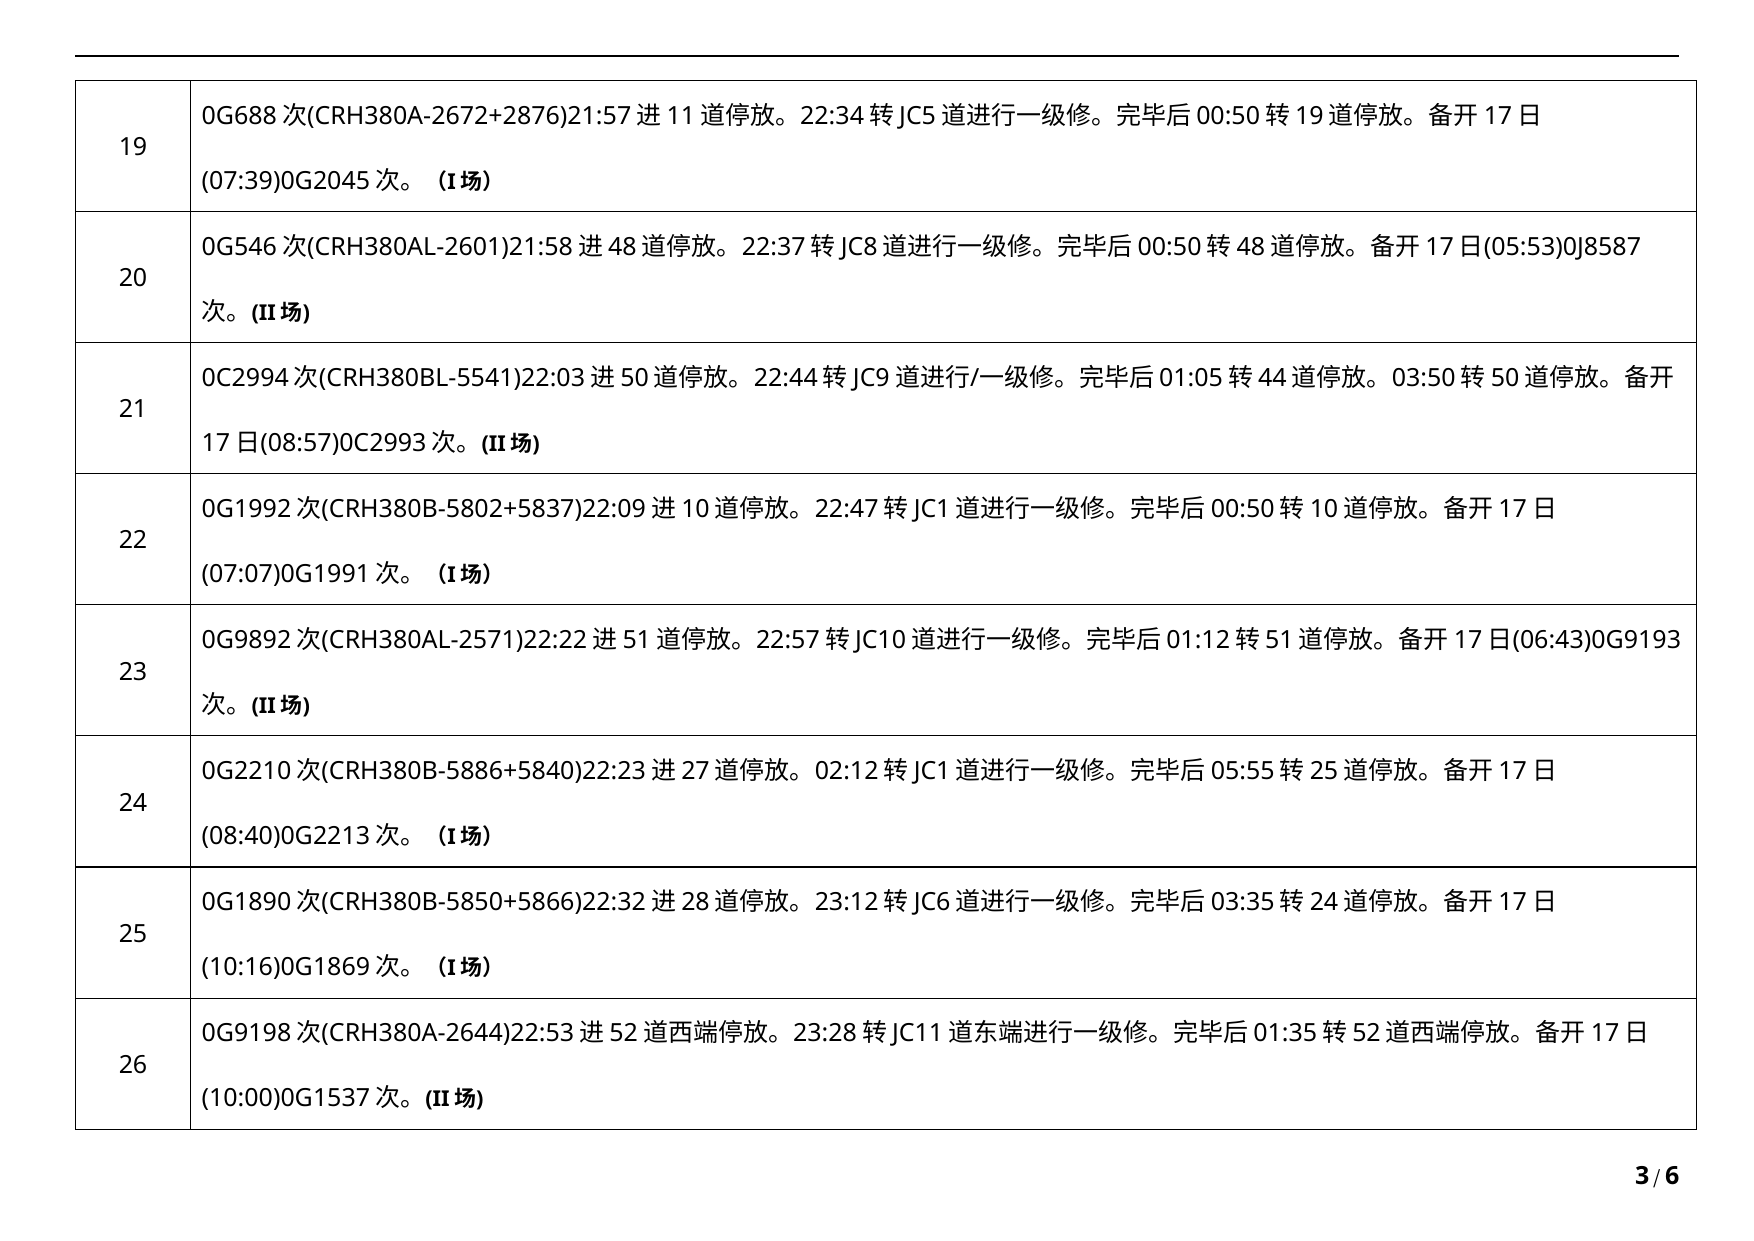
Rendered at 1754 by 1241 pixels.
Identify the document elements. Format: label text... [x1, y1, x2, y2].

table_cell 26 [76, 999, 190, 1128]
table_cell 0G1992次(CRH380B-5802+5837)22:09进10道停放。22:47转JC1道进行一级修。完毕后00:50转10道停放。备开17日(07:07)0G1991次。（I场） [191, 474, 1696, 604]
table_cell 0C2994次(CRH380BL-5541)22:03进50道停放。22:44转JC9道进行/一级修。完毕后01:05转44道停放。03:50转50道停放。备开17日(08:57)0C2993次。(II场) [191, 343, 1696, 473]
table_cell 22 [76, 474, 190, 604]
table_cell 20 [76, 212, 190, 342]
table_cell 23 [76, 605, 190, 735]
table_cell 0G688次(CRH380A-2672+2876)21:57进11道停放。22:34转JC5道进行一级修。完毕后00:50转19道停放。备开17日(07:39)0G2045次。（I场） [191, 81, 1696, 211]
table_cell 19 [76, 81, 190, 211]
table_cell 0G9892次(CRH380AL-2571)22:22进51道停放。22:57转JC10道进行一级修。完毕后01:12转51道停放。备开17日(06:43)0G9193次。(II场) [191, 605, 1696, 735]
table_cell 25 [76, 868, 190, 997]
table_cell 0G2210次(CRH380B-5886+5840)22:23进27道停放。02:12转JC1道进行一级修。完毕后05:55转25道停放。备开17日(08:40)0G2213次。（I场） [191, 736, 1696, 866]
table_cell 0G1890次(CRH380B-5850+5866)22:32进28道停放。23:12转JC6道进行一级修。完毕后03:35转24道停放。备开17日(10:16)0G1869次。（I场） [191, 868, 1696, 997]
table_cell 0G9198次(CRH380A-2644)22:53进52道西端停放。23:28转JC11道东端进行一级修。完毕后01:35转52道西端停放。备开17日(10:00)0G1537次。(II场) [191, 999, 1696, 1128]
table_cell 24 [76, 736, 190, 866]
table_cell 0G546次(CRH380AL-2601)21:58进48道停放。22:37转JC8道进行一级修。完毕后00:50转48道停放。备开17日(05:53)0J8587次。(II场) [191, 212, 1696, 342]
table_cell 21 [76, 343, 190, 473]
